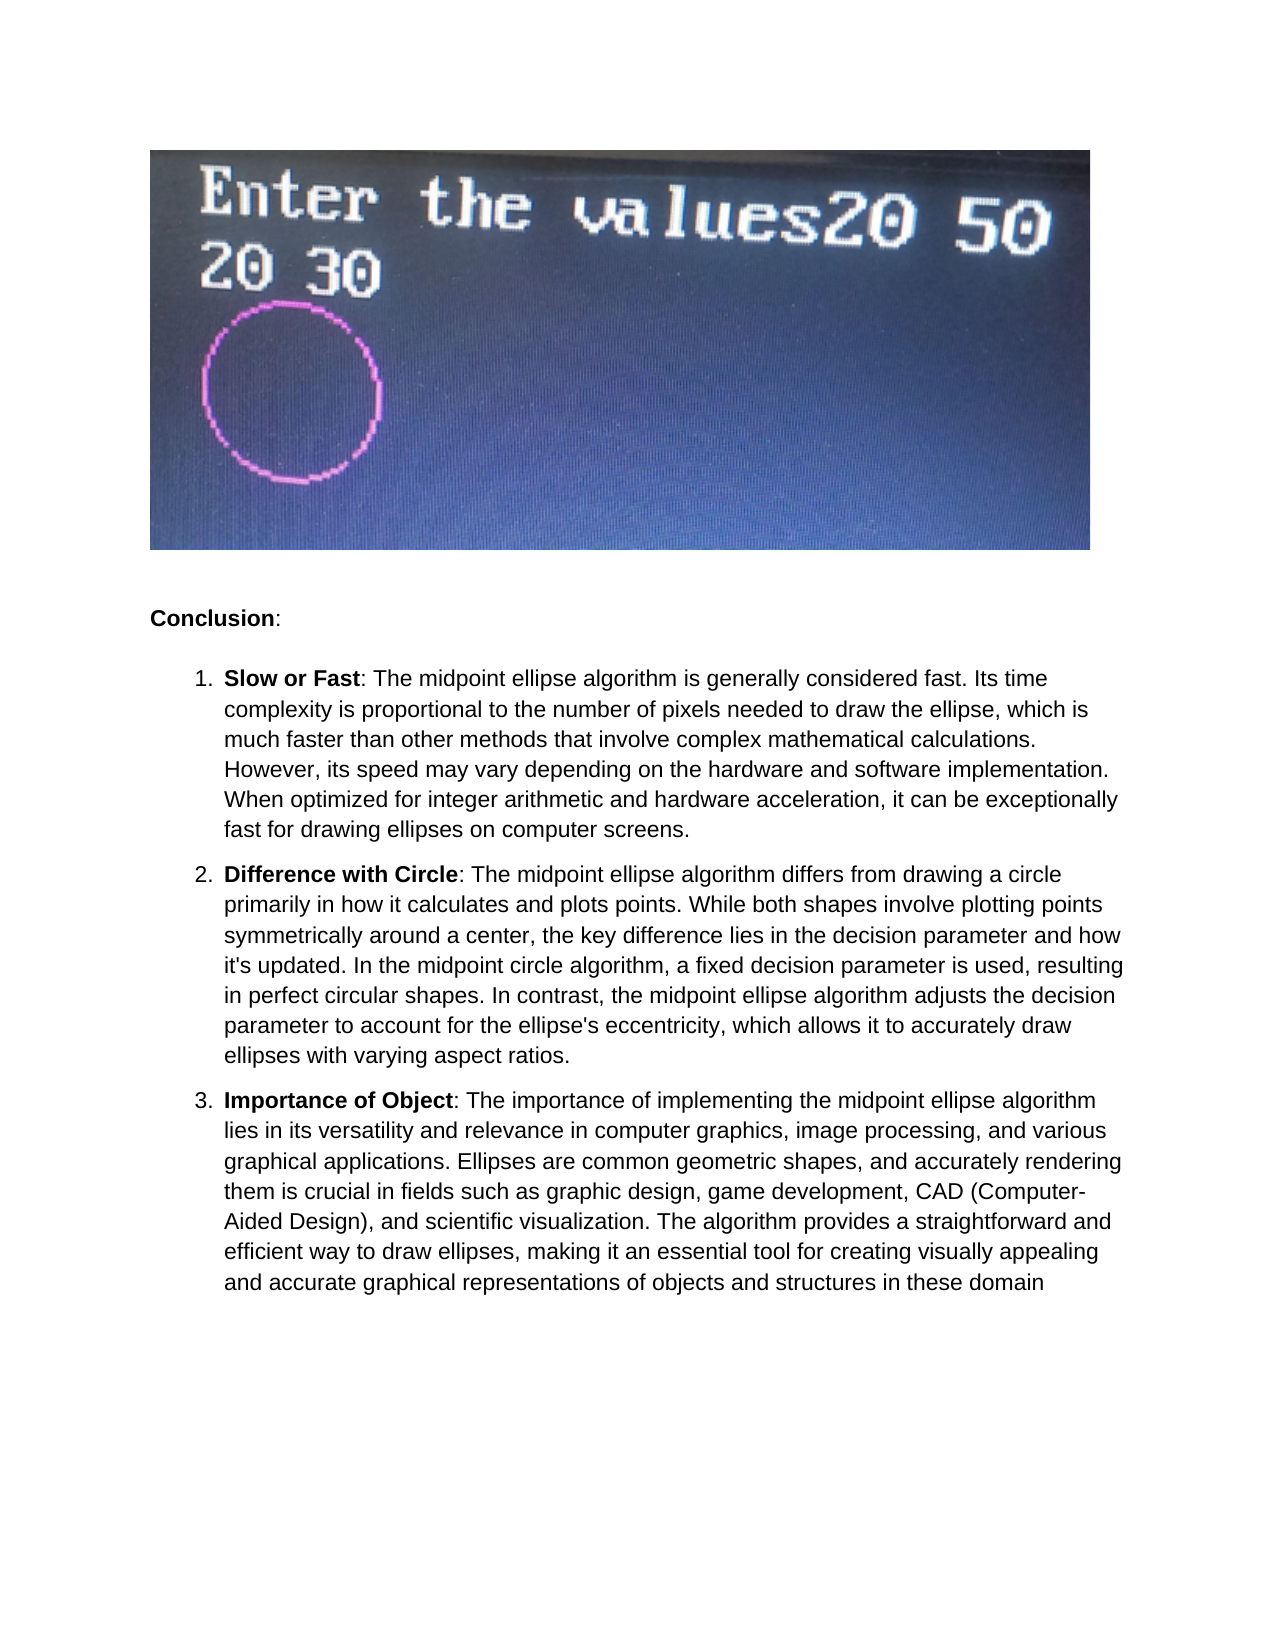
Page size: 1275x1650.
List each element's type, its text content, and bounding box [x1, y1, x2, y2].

list Importance of Object: The importance of implementing the midpoint ellipse algorithm lies in its versatility and relevance in computer graphics, image processing, and various graphical applications. Ellipses are common geometric shapes, and accurately rendering them is crucial in fields such as graphic design, game development, CAD (Computer-Aided Design), and scientific visualization. The algorithm provides a straightforward and efficient way to draw ellipses, making it an essential tool for creating visually appealing and accurate graphical representations of objects and structures in these domain [194, 1087, 1125, 1295]
text Conclusion: [150, 605, 1125, 631]
picture [150, 150, 1091, 550]
list Difference with Circle: The midpoint ellipse algorithm differs from drawing a circle primarily in how it calculates and plots points. While both shapes involve plotting points symmetrically around a center, the key difference lies in the decision parameter and how it's updated. In the midpoint circle algorithm, a fixed decision parameter is used, resulting in perfect circular shapes. In contrast, the midpoint ellipse algorithm adjusts the decision parameter to account for the ellipse's eccentricity, which allows it to accurately draw ellipses with varying aspect ratios. [194, 861, 1125, 1069]
list Slow or Fast: The midpoint ellipse algorithm is generally considered fast. Its time complexity is proportional to the number of pixels needed to draw the ellipse, which is much faster than other methods that involve complex mathematical calculations. However, its speed may vary depending on the hardware and software implementation. When optimized for integer arithmetic and hardware acceleration, it can be exceptionally fast for drawing ellipses on computer screens. [194, 665, 1125, 843]
